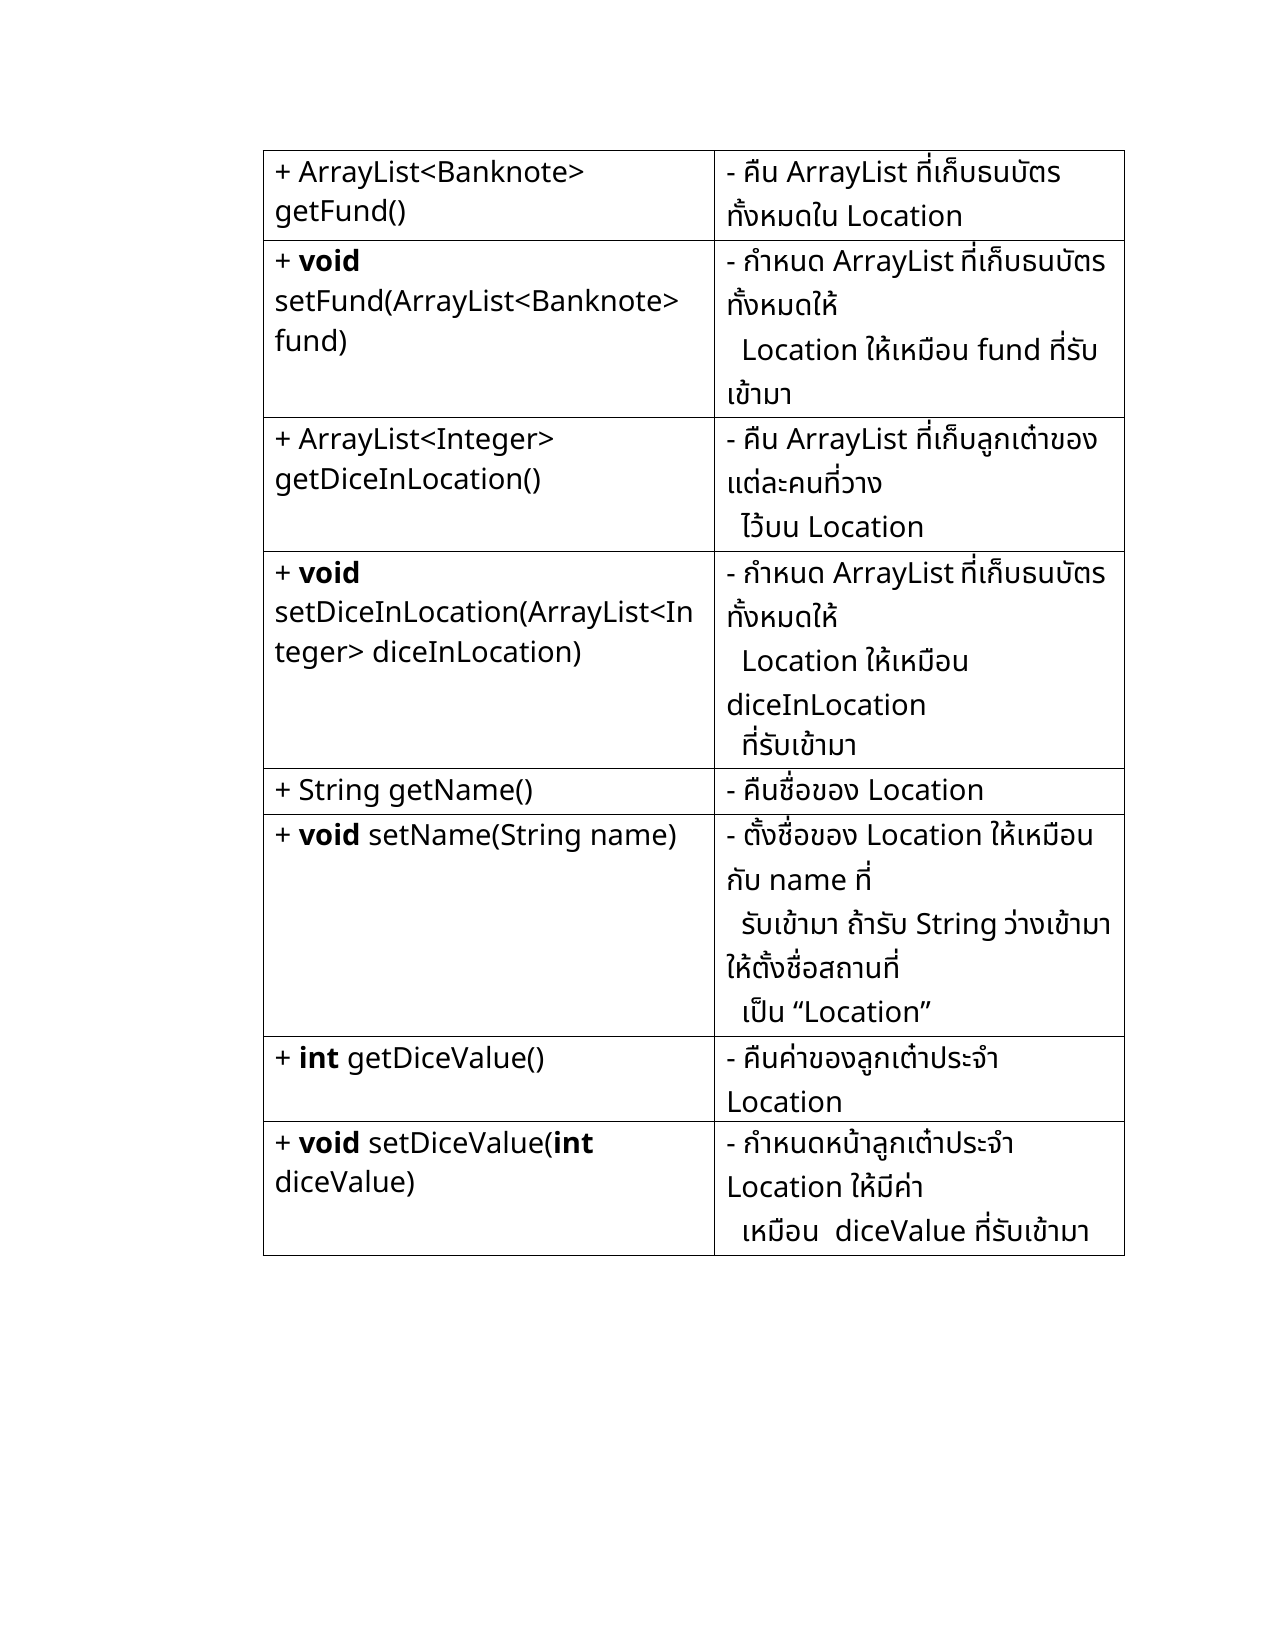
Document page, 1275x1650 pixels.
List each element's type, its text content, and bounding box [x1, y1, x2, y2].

table_cell - คืนค่าของลูกเต๋าประจำ Location [715, 1037, 1124, 1121]
table_cell - กำหนดหน้าลูกเต๋าประจำ Location ให้มีค่า เหมือน diceValue ที่รับเข้ามา [715, 1122, 1124, 1255]
table_cell - ตั้งชื่อของ Location ให้เหมือนกับ name ที่ รับเข้ามา ถ้ารับ Stringว่างเข้ามาให้ตั้งชื่อสถานที่ เป็น “Location” [715, 815, 1124, 1036]
table_cell + void setFund(ArrayList<Banknote> fund) [264, 241, 714, 417]
table_cell + void setName(String name) [264, 815, 714, 1036]
table_cell - กำหนด ArrayListที่เก็บธนบัตรทั้งหมดให้ Location ให้เหมือน diceInLocation ที่รับเข้ามา [715, 552, 1124, 768]
table_cell - กำหนด ArrayListที่เก็บธนบัตรทั้งหมดให้ Location ให้เหมือน fund ที่รับเข้ามา [715, 241, 1124, 417]
table_cell + String getName() [264, 769, 714, 814]
table_cell + ArrayList<Integer> getDiceInLocation() [264, 418, 714, 551]
table_cell - คืนชื่อของ Location [715, 769, 1124, 814]
table_cell - คืน ArrayList ที่เก็บธนบัตรทั้งหมดใน Location [715, 151, 1124, 239]
table_cell + ArrayList<Banknote> getFund() [264, 151, 714, 239]
table_cell + int getDiceValue() [264, 1037, 714, 1121]
table_cell - คืน ArrayList ที่เก็บลูกเต๋าของแต่ละคนที่วาง ไว้บน Location [715, 418, 1124, 551]
table_cell + void setDiceInLocation(ArrayList<Integer> diceInLocation) [264, 552, 714, 768]
table_cell + void setDiceValue(int diceValue) [264, 1122, 714, 1255]
